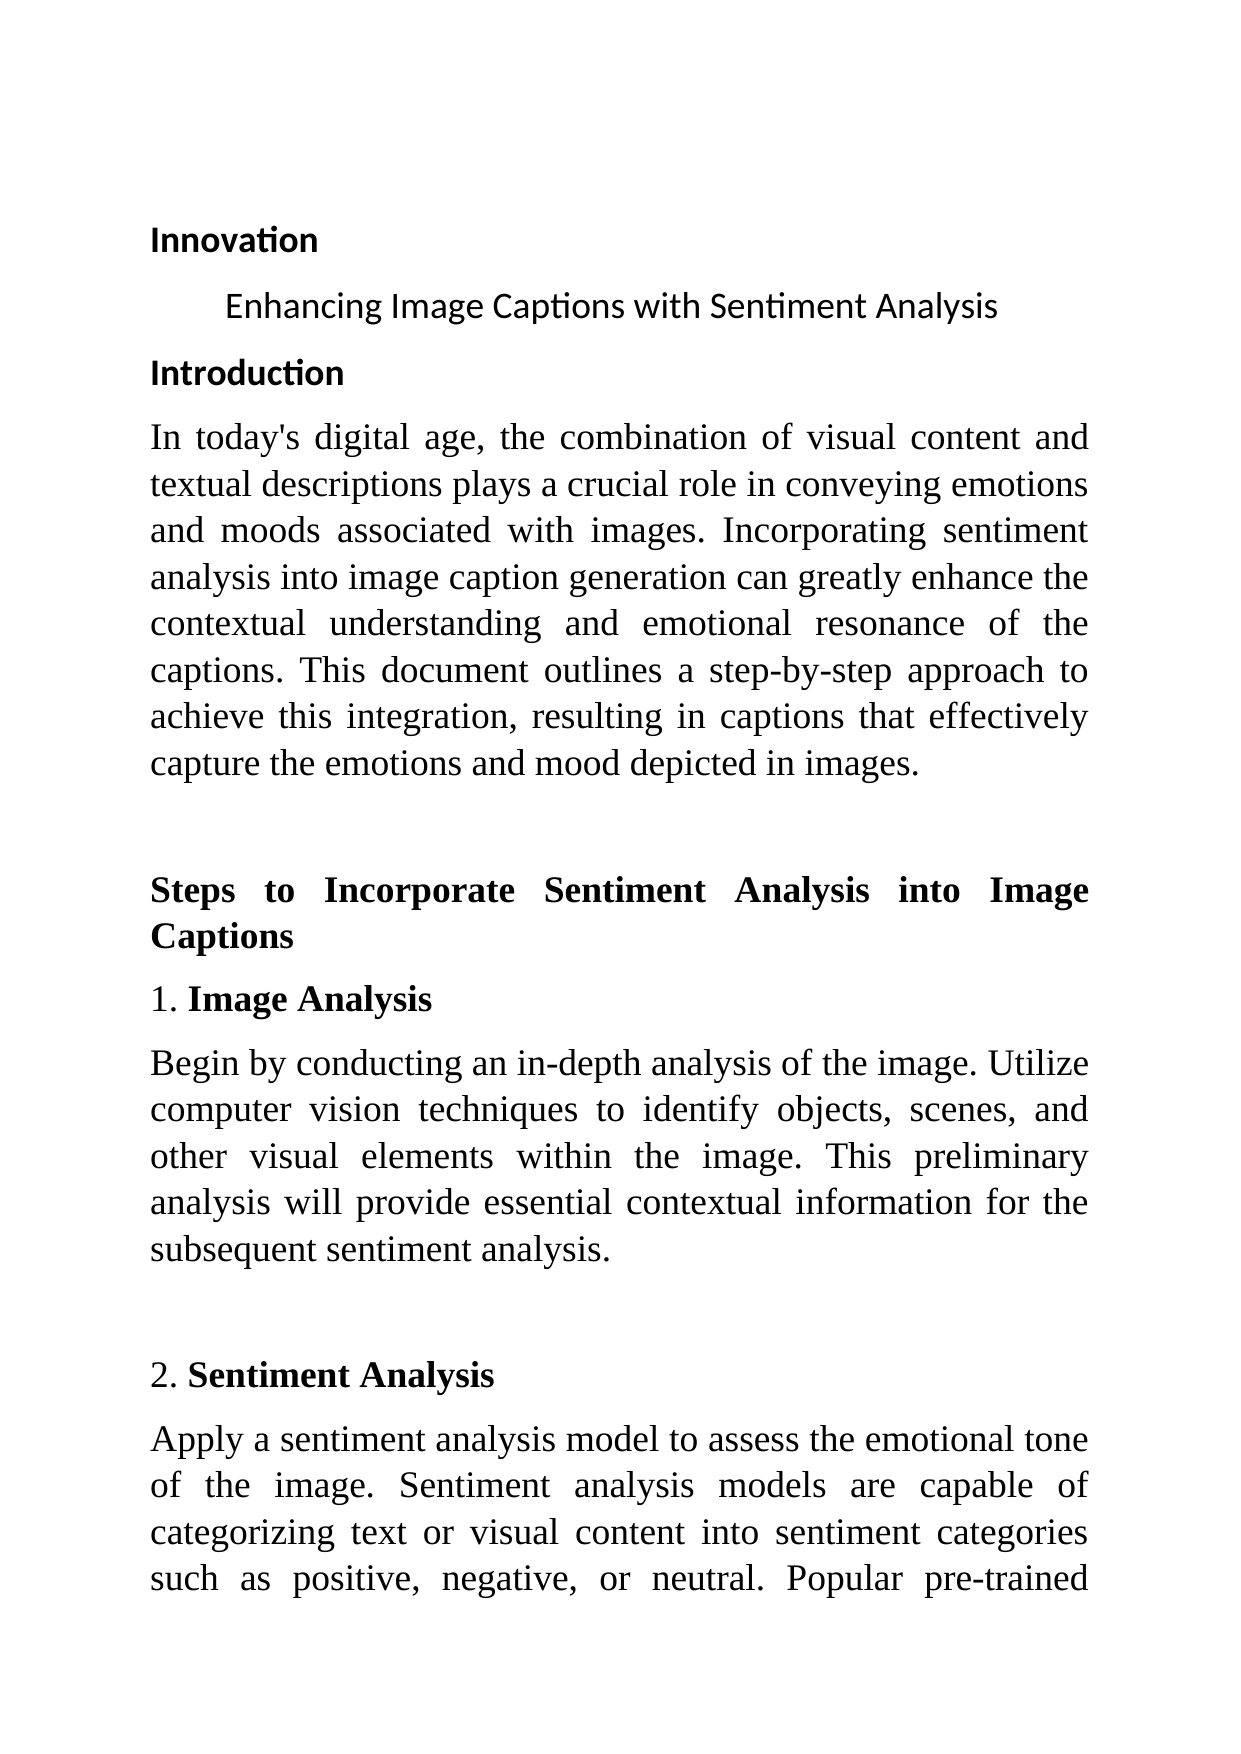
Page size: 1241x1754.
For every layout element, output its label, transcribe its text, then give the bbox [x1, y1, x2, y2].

text In today's digital age, the combination of visual content and textual descriptions plays a crucial role in conveying emotions and moods associated with images. Incorporating sentiment analysis into image caption generation can greatly enhance the contextual understanding and emotional resonance of the captions. This document outlines a step-by-step approach to achieve this integration, resulting in captions that effectively capture the emotions and mood depicted in images. [150, 414, 1090, 784]
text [150, 1416, 1090, 1599]
text Innovation [150, 216, 1090, 262]
text Begin by conducting an in-depth analysis of the image. Utilize computer vision techniques to identify objects, scenes, and other visual elements within the image. This preliminary analysis will provide essential contextual information for the subsequent sentiment analysis. [150, 1040, 1090, 1269]
text 1. Image Analysis [150, 977, 1090, 1020]
text 2. Sentiment Analysis [150, 1353, 1090, 1396]
text Enhancing Image Captions with Sentiment Analysis [150, 282, 1090, 328]
text Introduction [150, 348, 1090, 394]
text Steps to Incorporate Sentiment Analysis into Image Captions [150, 867, 1090, 957]
